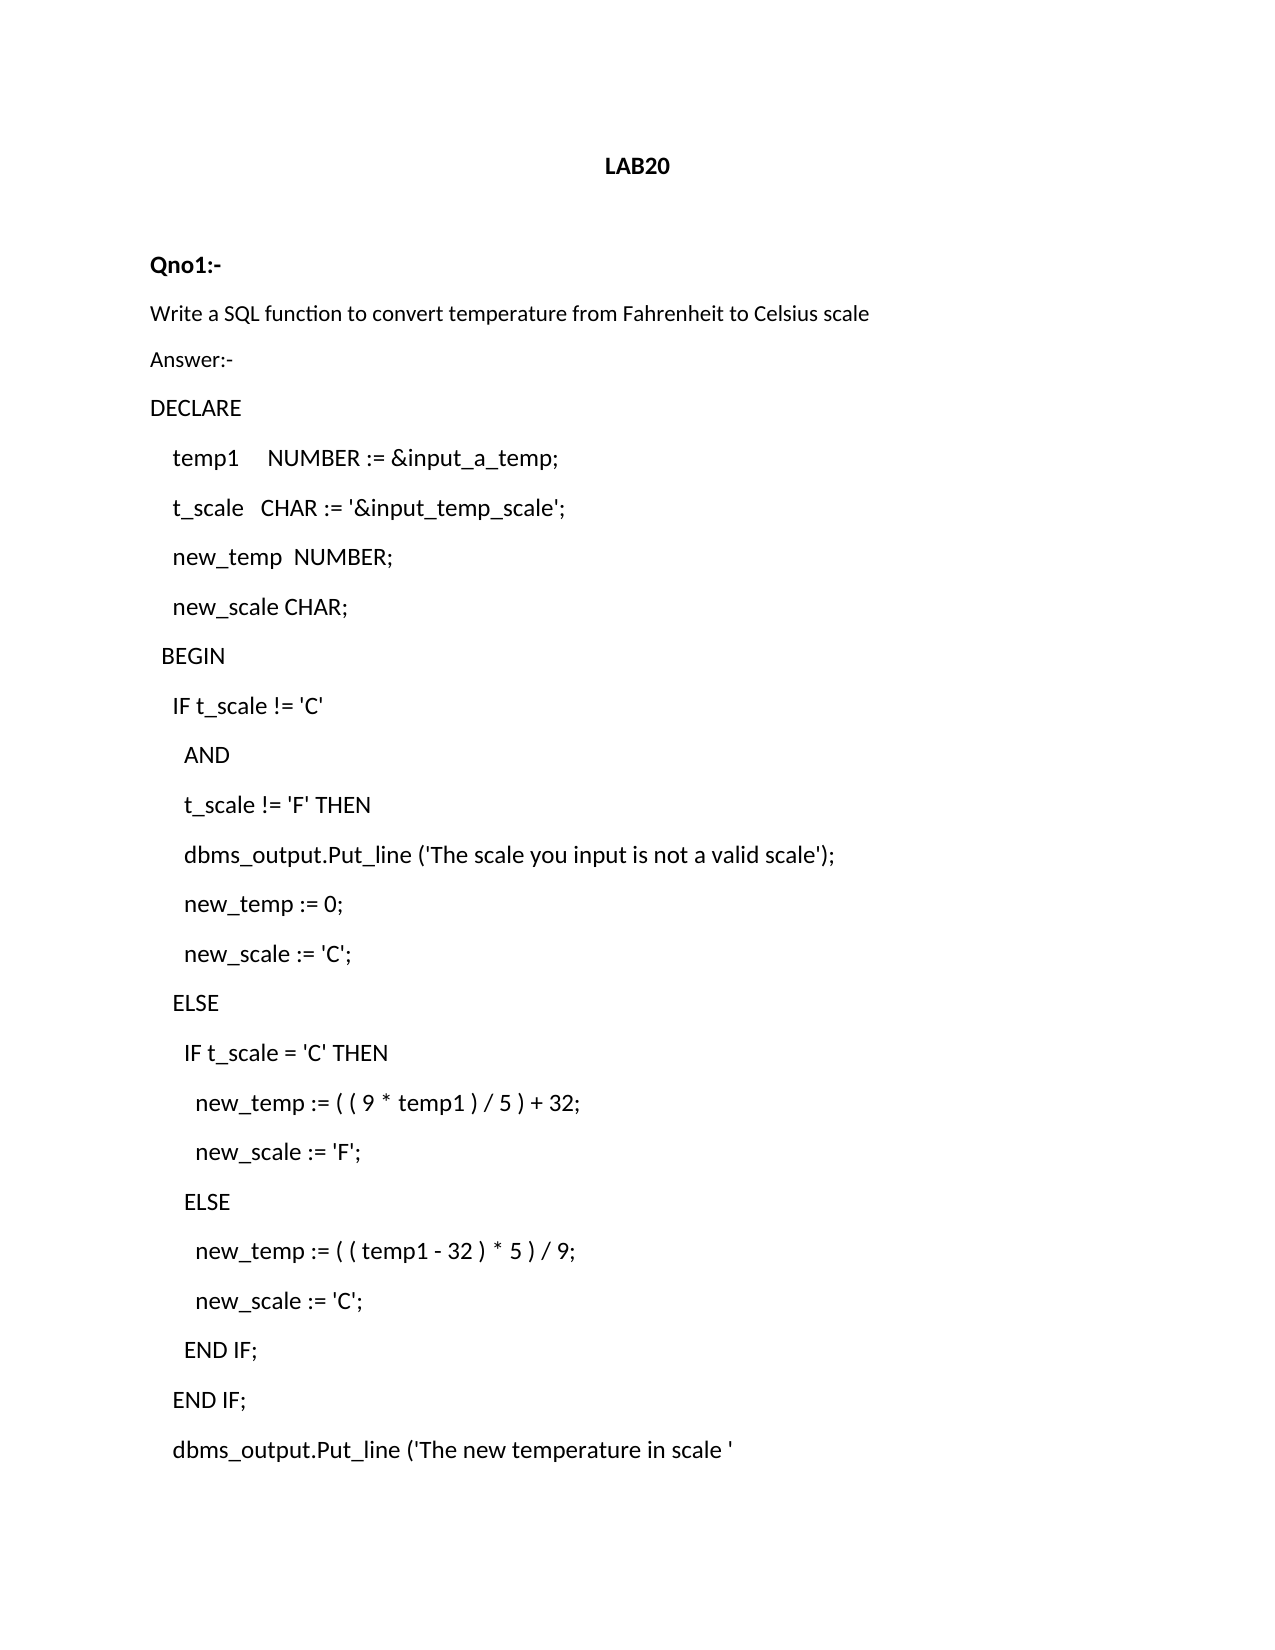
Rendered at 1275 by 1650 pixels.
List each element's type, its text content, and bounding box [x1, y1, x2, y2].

text IF t_scale = 'C' THEN [150, 1037, 1125, 1068]
text dbms_output.Put_line ('The scale you input is not a valid scale'); [150, 839, 1125, 869]
text AND [150, 739, 1125, 770]
text Write a SQL function to convert temperature from Fahrenheit to Celsius scale [150, 299, 1125, 327]
text ELSE [150, 1186, 1125, 1216]
text temp1 NUMBER := &input_a_temp; [150, 442, 1125, 473]
text IF t_scale != 'C' [150, 690, 1125, 721]
text DECLARE [150, 392, 1125, 423]
text new_scale := 'C'; [150, 1285, 1125, 1316]
text new_temp := 0; [150, 888, 1125, 919]
text new_temp := ( ( 9 * temp1 ) / 5 ) + 32; [150, 1087, 1125, 1117]
text ELSE [150, 987, 1125, 1018]
text Answer:- [150, 346, 1125, 374]
text END IF; [150, 1384, 1125, 1415]
text t_scale != 'F' THEN [150, 789, 1125, 820]
text new_scale := 'C'; [150, 938, 1125, 968]
text dbms_output.Put_line ('The new temperature in scale ' [150, 1434, 1125, 1464]
text END IF; [150, 1334, 1125, 1365]
text new_scale CHAR; [150, 591, 1125, 621]
text t_scale CHAR := '&input_temp_scale'; [150, 492, 1125, 522]
text new_temp NUMBER; [150, 541, 1125, 572]
text Qno1:- [150, 249, 1125, 280]
text LAB20 [150, 150, 1125, 181]
text new_scale := 'F'; [150, 1136, 1125, 1167]
text BEGIN [150, 640, 1125, 671]
text new_temp := ( ( temp1 - 32 ) * 5 ) / 9; [150, 1235, 1125, 1266]
